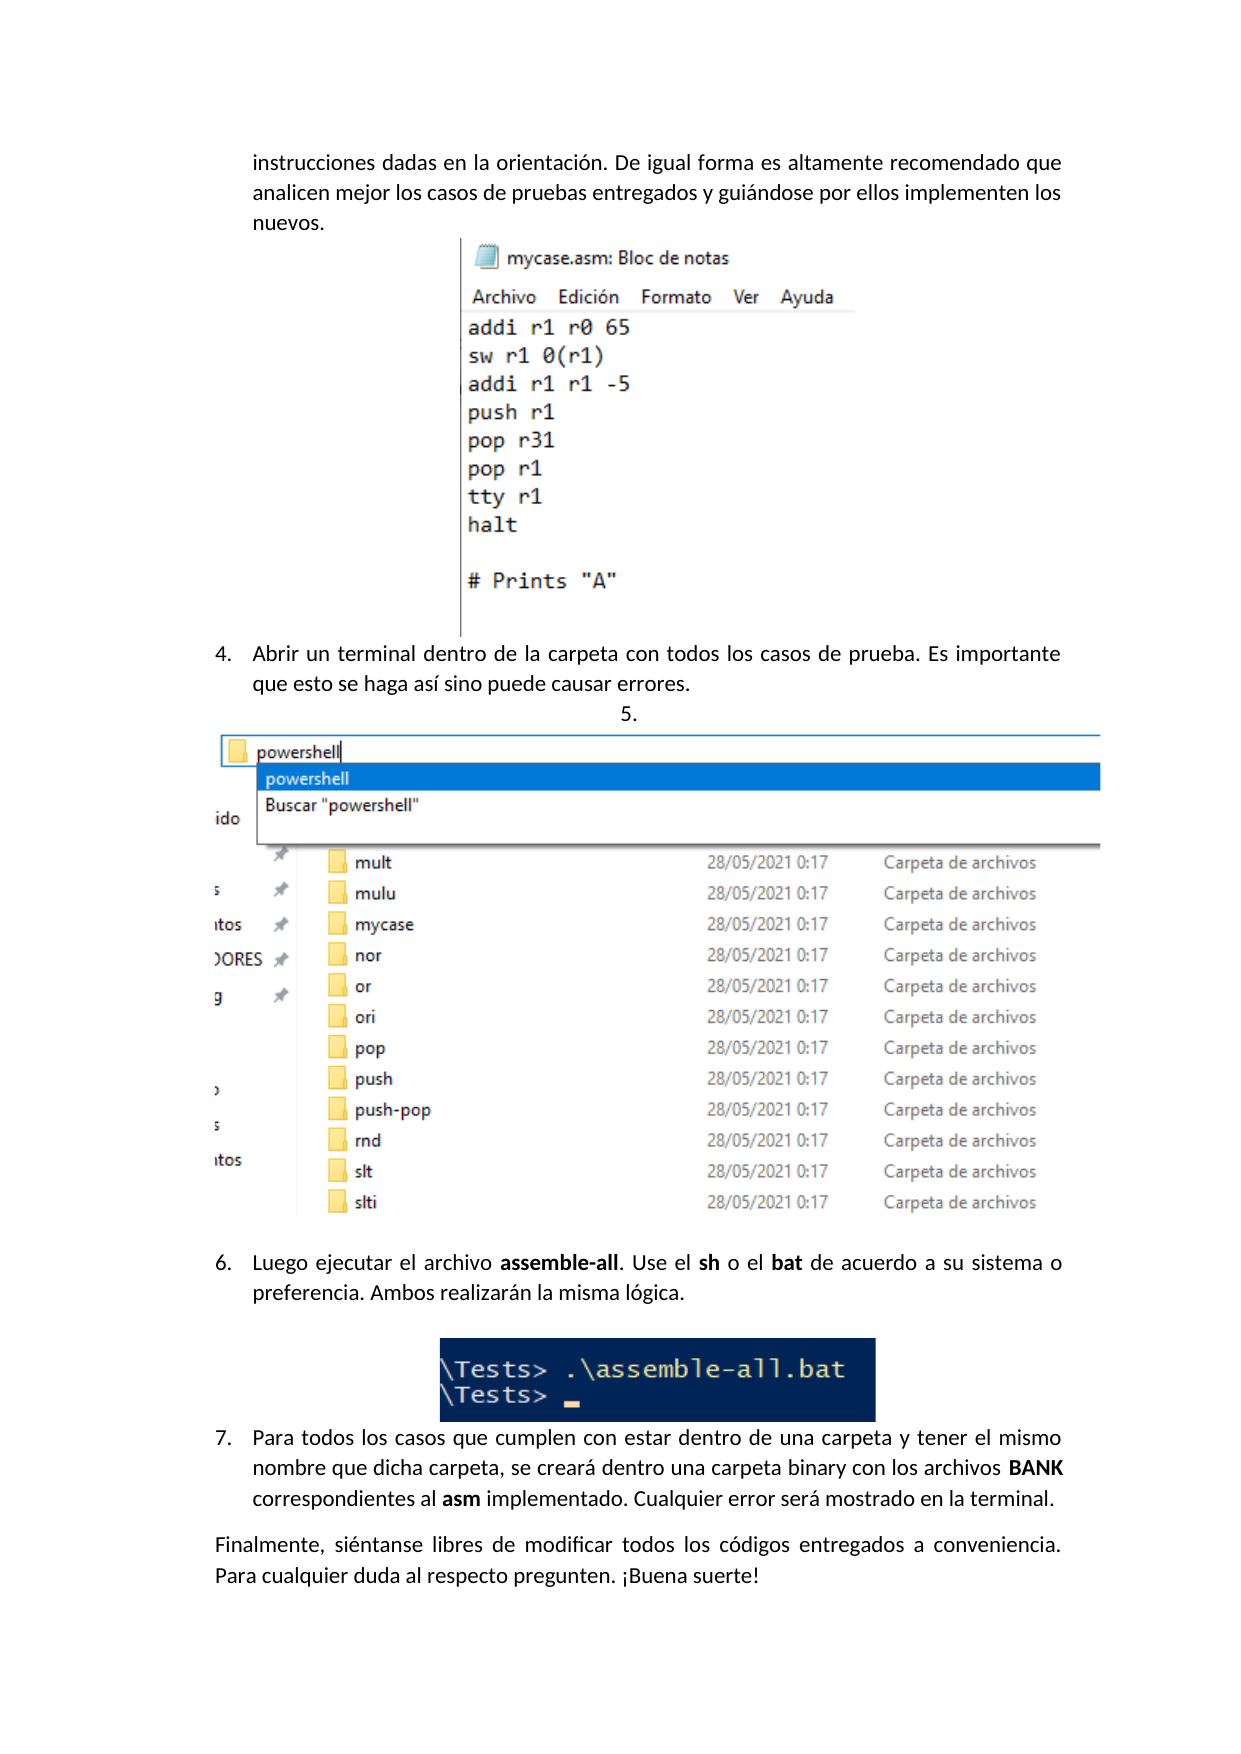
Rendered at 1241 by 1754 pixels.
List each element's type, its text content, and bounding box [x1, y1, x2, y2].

picture [439, 1338, 876, 1422]
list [215, 148, 1063, 236]
text Finalmente, siéntanse libres de modificar todos los códigos entregados a conveniencia. Para cualquier duda al respecto pregunten. ¡Buena suerte! [215, 1531, 1063, 1589]
picture [460, 238, 856, 637]
list Abrir un terminal dentro de la carpeta con todos los casos de prueba. Es importante que esto se haga así sino puede causar errores. [215, 639, 1063, 697]
list Luego ejecutar el archivo assemble-all. Use el sh o el bat de acuerdo a su sistema o preferencia. Ambos realizarán la misma lógica. [215, 1248, 1063, 1306]
picture [214, 729, 1101, 1216]
list Para todos los casos que cumplen con estar dentro de una carpeta y tener el mismo nombre que dicha carpeta, se creará dentro una carpeta binary con los archivos BANK correspondientes al asm implementado. Cualquier error será mostrado en la terminal. [215, 1423, 1063, 1512]
